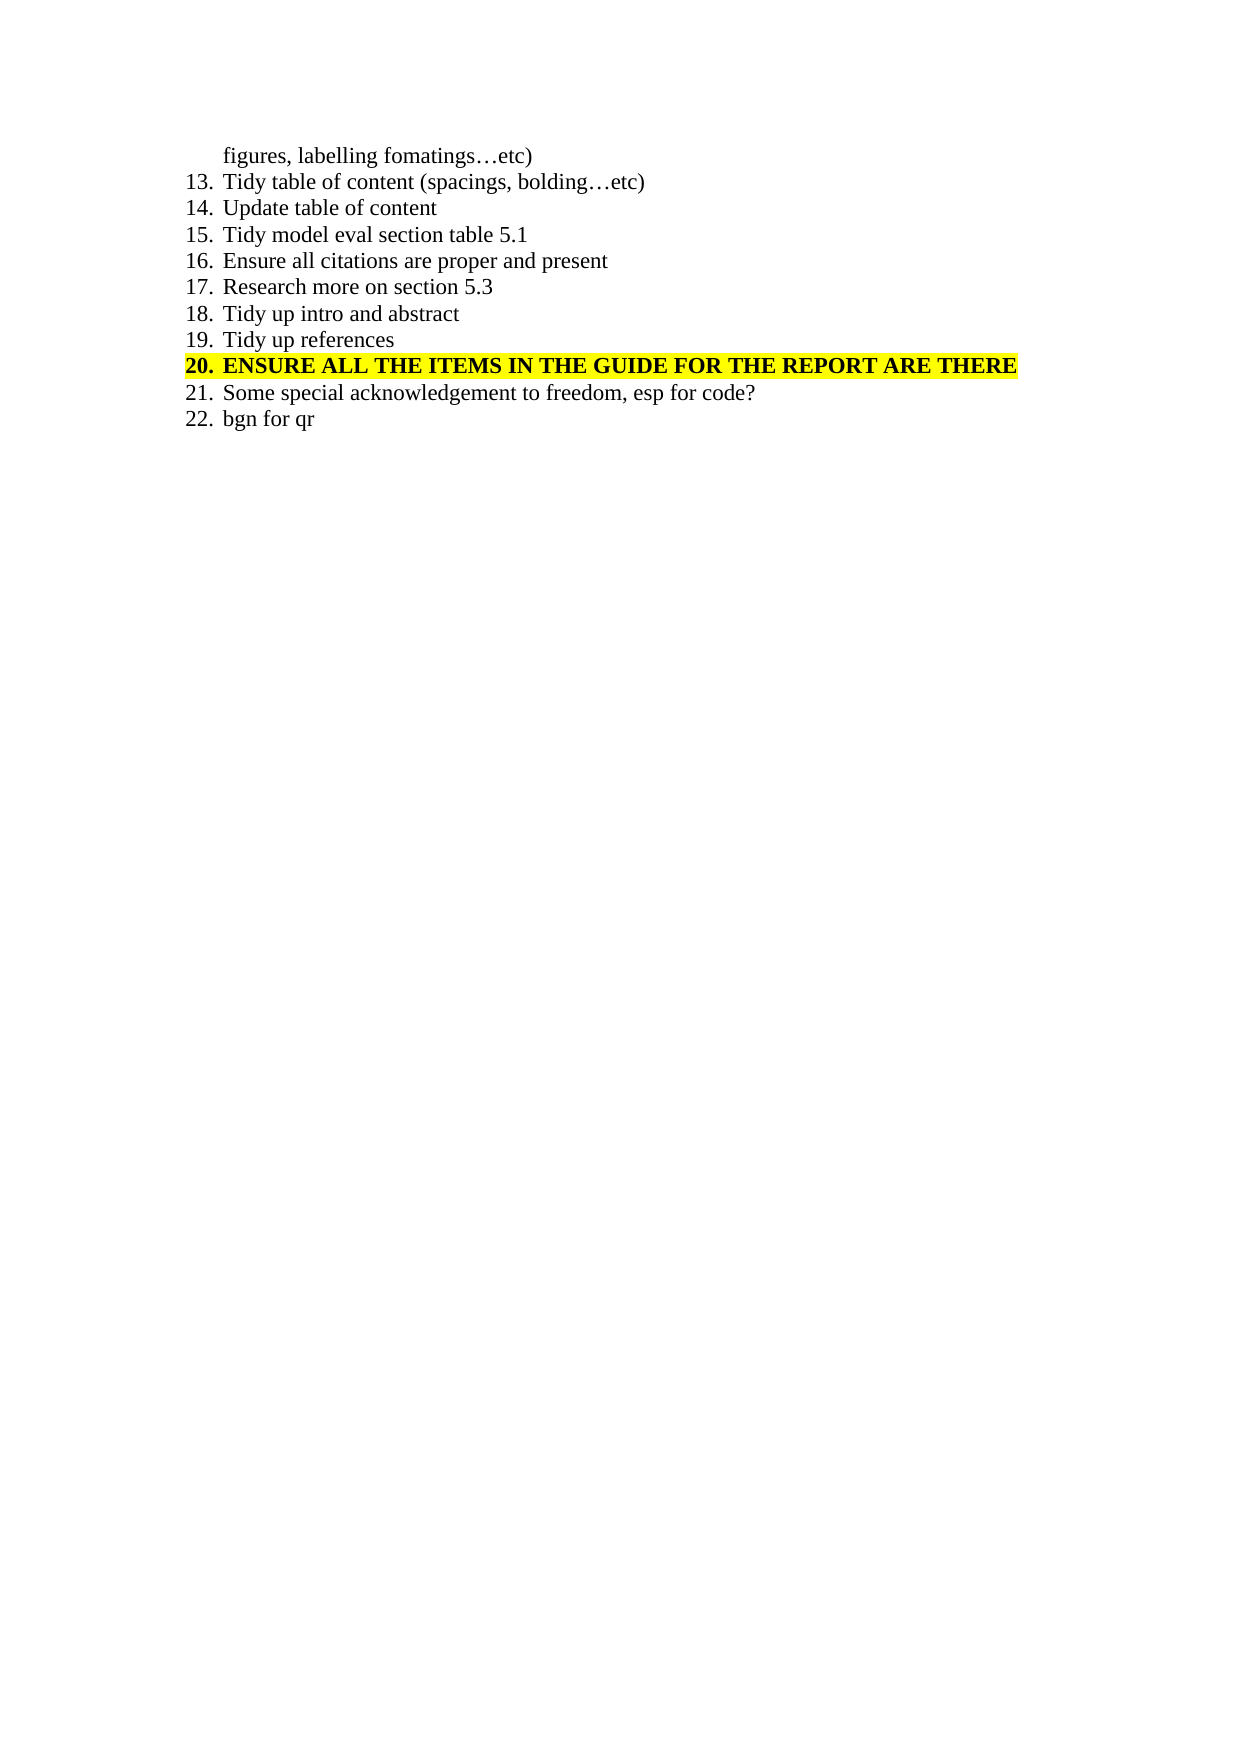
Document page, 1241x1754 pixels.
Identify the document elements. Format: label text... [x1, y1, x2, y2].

list Update table of content [185, 194, 1093, 221]
list Ensure all citations are proper and present [185, 247, 1093, 273]
list Research more on section 5.3 [185, 273, 1093, 300]
list Tidy model eval section table 5.1 [185, 221, 1093, 247]
list Standardize all formatting to APA (spacings, fontsize, in text citation, references, tables, figures, labelling fomatings…etc) [185, 142, 1093, 168]
list bgn for qr [185, 405, 1093, 432]
list Some special acknowledgement to freedom, esp for code? [185, 379, 1093, 405]
list Tidy up references [185, 326, 1093, 352]
list Tidy up intro and abstract [185, 300, 1093, 326]
list Tidy table of content (spacings, bolding…etc) [185, 168, 1093, 194]
list ENSURE ALL THE ITEMS IN THE GUIDE FOR THE REPORT ARE THERE [185, 352, 1093, 379]
